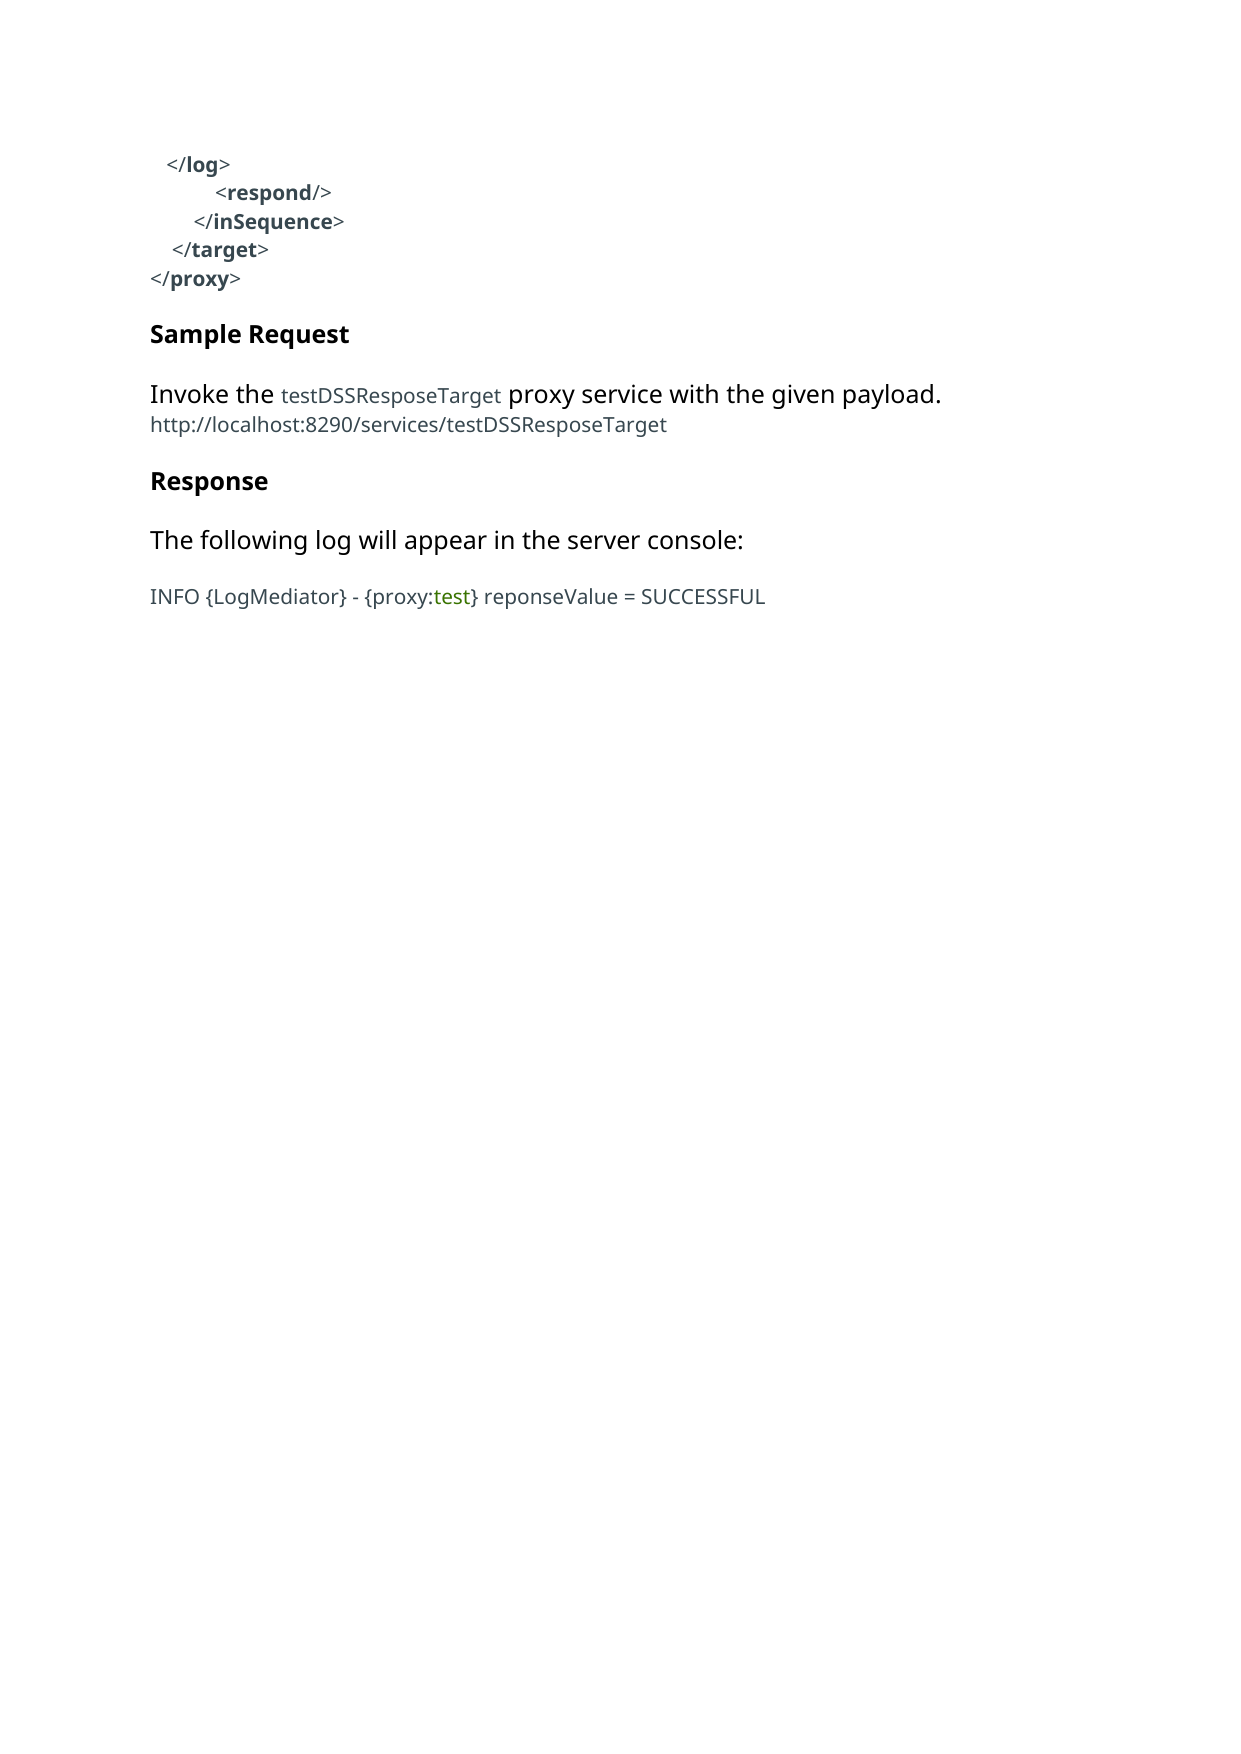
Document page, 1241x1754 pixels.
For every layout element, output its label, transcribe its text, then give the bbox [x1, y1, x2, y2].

text Response [150, 464, 1090, 498]
text </proxy> [150, 264, 1090, 292]
text </inSequence> [150, 207, 1090, 235]
text Sample Request [150, 317, 1090, 351]
text </target> [150, 235, 1090, 264]
text The following log will appear in the server console: [150, 523, 1090, 557]
text INFO {LogMediator} - {proxy:test} reponseValue = SUCCESSFUL [150, 582, 1090, 610]
text <respond/> [150, 178, 1090, 207]
text http://localhost:8290/services/testDSSResposeTarget [150, 410, 1090, 439]
text Invoke the testDSSResposeTarget proxy service with the given payload. [150, 376, 1090, 410]
text </log> [150, 150, 1090, 178]
